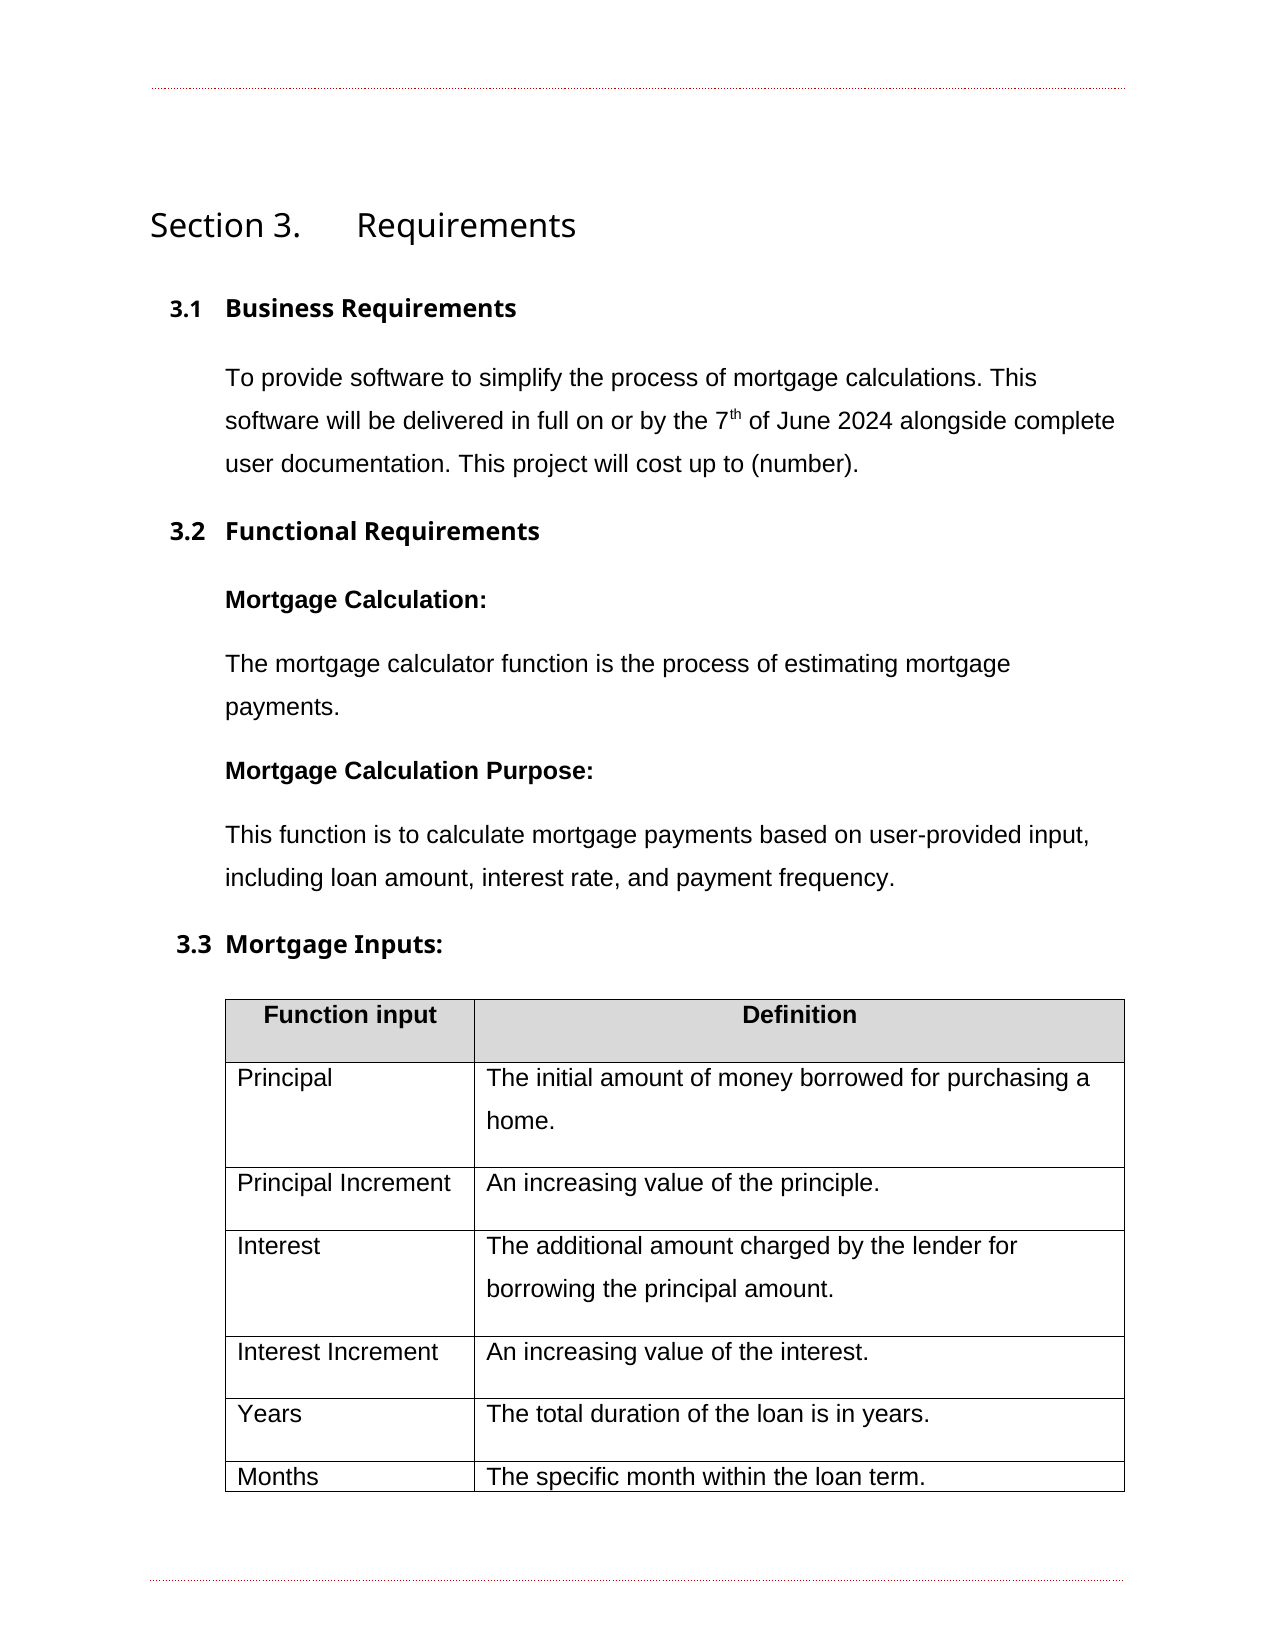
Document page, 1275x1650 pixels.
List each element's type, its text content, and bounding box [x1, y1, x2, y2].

table_header Function input [226, 1000, 474, 1062]
table_cell Years [226, 1399, 474, 1461]
table_cell An increasing value of the interest. [475, 1337, 1124, 1398]
subtitle Section 3. Requirements [150, 202, 1125, 247]
text The mortgage calculator function is the process of estimating mortgage payments. [225, 649, 1125, 721]
table_cell The total duration of the loan is in years. [475, 1399, 1124, 1461]
table_header Definition [475, 1000, 1124, 1062]
table_cell Months [226, 1462, 474, 1491]
text To provide software to simplify the process of mortgage calculations. This software will be delivered in full on or by the 7th of June 2024 alongside complete user documentation. This project will cost up to (number). [225, 363, 1125, 478]
subtitle 3.3 Mortgage Inputs: [169, 927, 1125, 961]
table_cell Interest Increment [226, 1337, 474, 1398]
text Mortgage Calculation: [225, 585, 1125, 614]
table_cell Principal Increment [226, 1168, 474, 1230]
text This function is to calculate mortgage payments based on user-provided input, including loan amount, interest rate, and payment frequency. [225, 820, 1125, 892]
table_cell An increasing value of the principle. [475, 1168, 1124, 1230]
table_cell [475, 1462, 1124, 1491]
table_cell Interest [226, 1231, 474, 1336]
table_cell Principal [226, 1063, 474, 1167]
table_cell The additional amount charged by the lender for borrowing the principal amount. [475, 1231, 1124, 1336]
table_cell The initial amount of money borrowed for purchasing a home. [475, 1063, 1124, 1167]
subtitle Mortgage Calculation Purpose: [225, 756, 1125, 785]
subtitle 3.2 Functional Requirements [169, 513, 1125, 547]
subtitle 3.1 Business Requirements [169, 291, 1125, 325]
